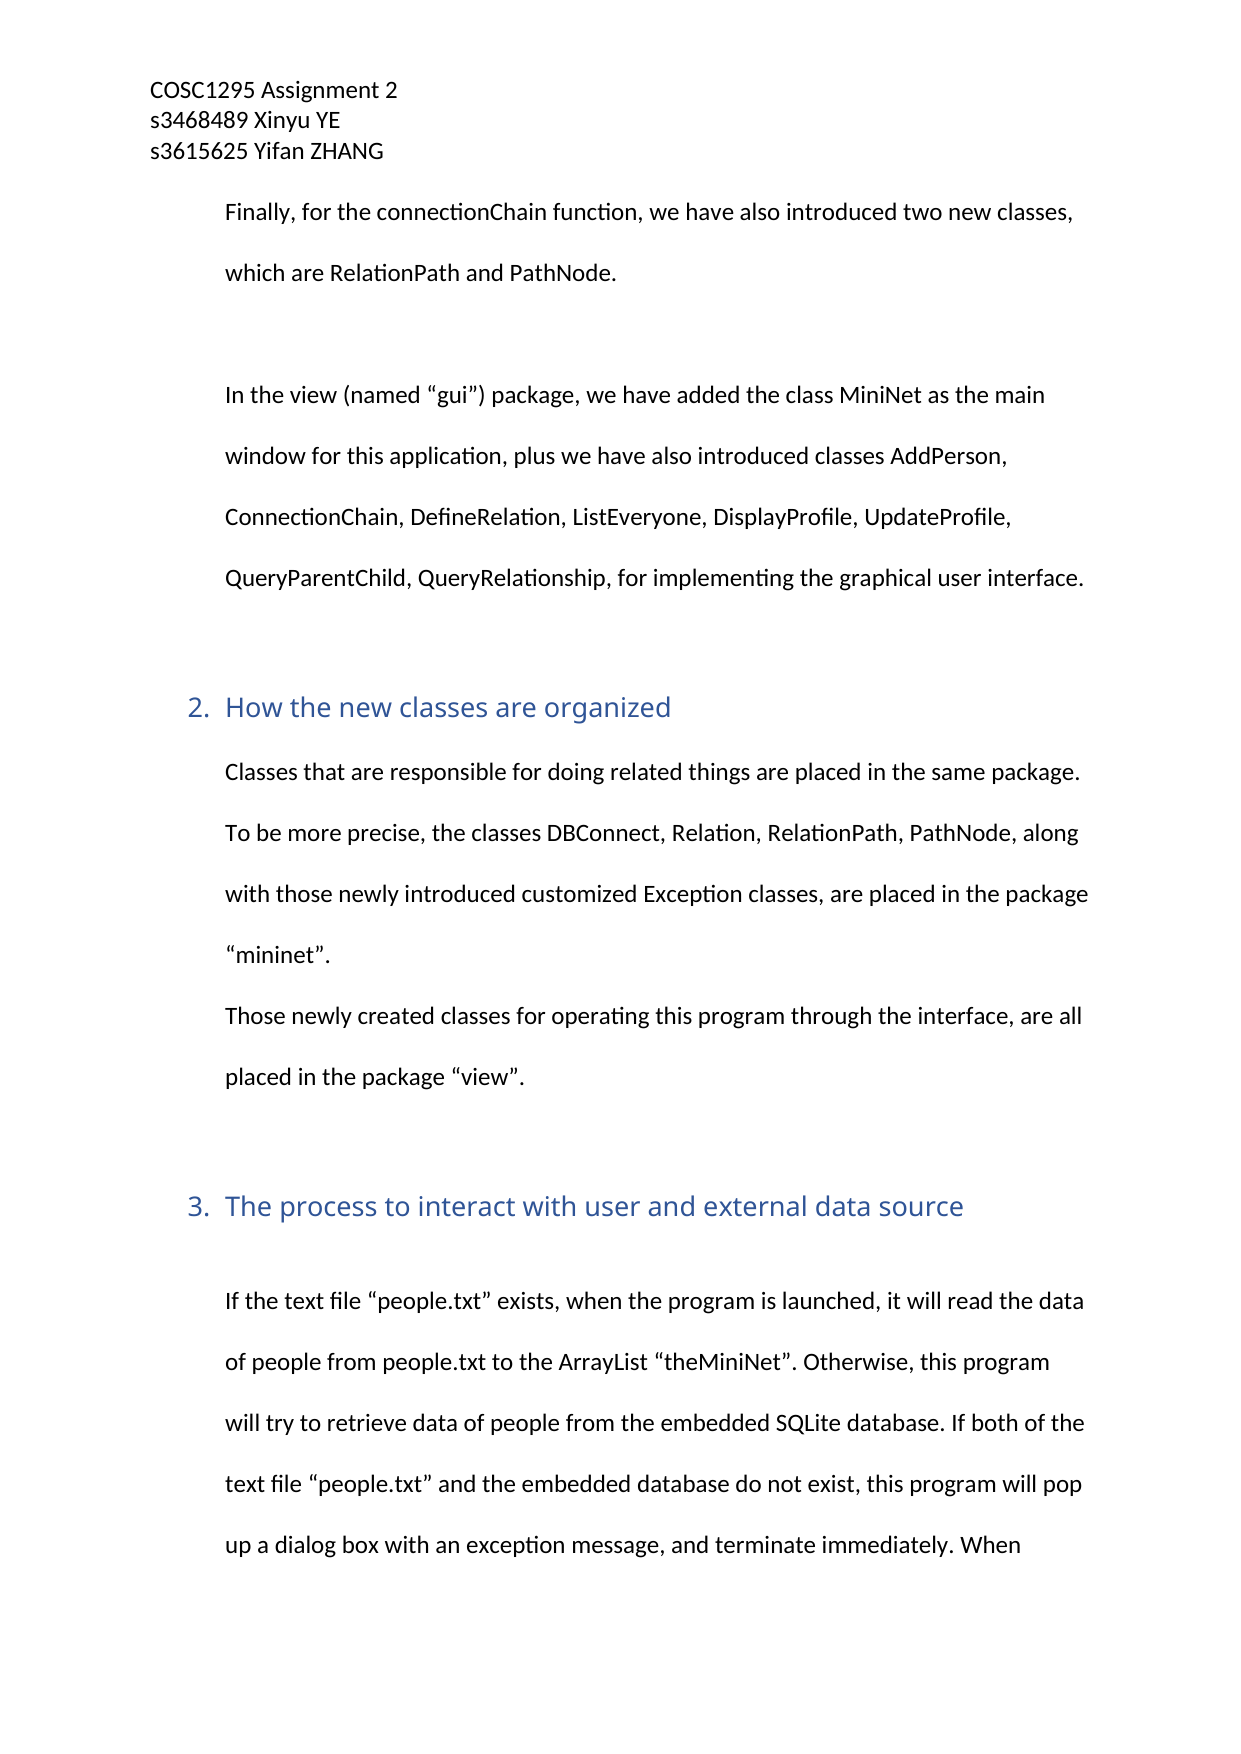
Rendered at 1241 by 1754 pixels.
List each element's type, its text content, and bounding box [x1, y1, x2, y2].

list Finally, for the connectionChain function, we have also introduced two new classes, which are RelationPath and PathNode. [225, 196, 1090, 287]
text Those newly created classes for operating this program through the interface, are all placed in the package “view”. [225, 1000, 1090, 1091]
subtitle The process to interact with user and external data source [187, 1187, 1090, 1224]
text Classes that are responsible for doing related things are placed in the same package. To be more precise, the classes DBConnect, Relation, RelationPath, PathNode, along with those newly introduced customized Exception classes, are placed in the package “mininet”. [225, 756, 1090, 969]
subtitle How the new classes are organized [187, 688, 1090, 725]
